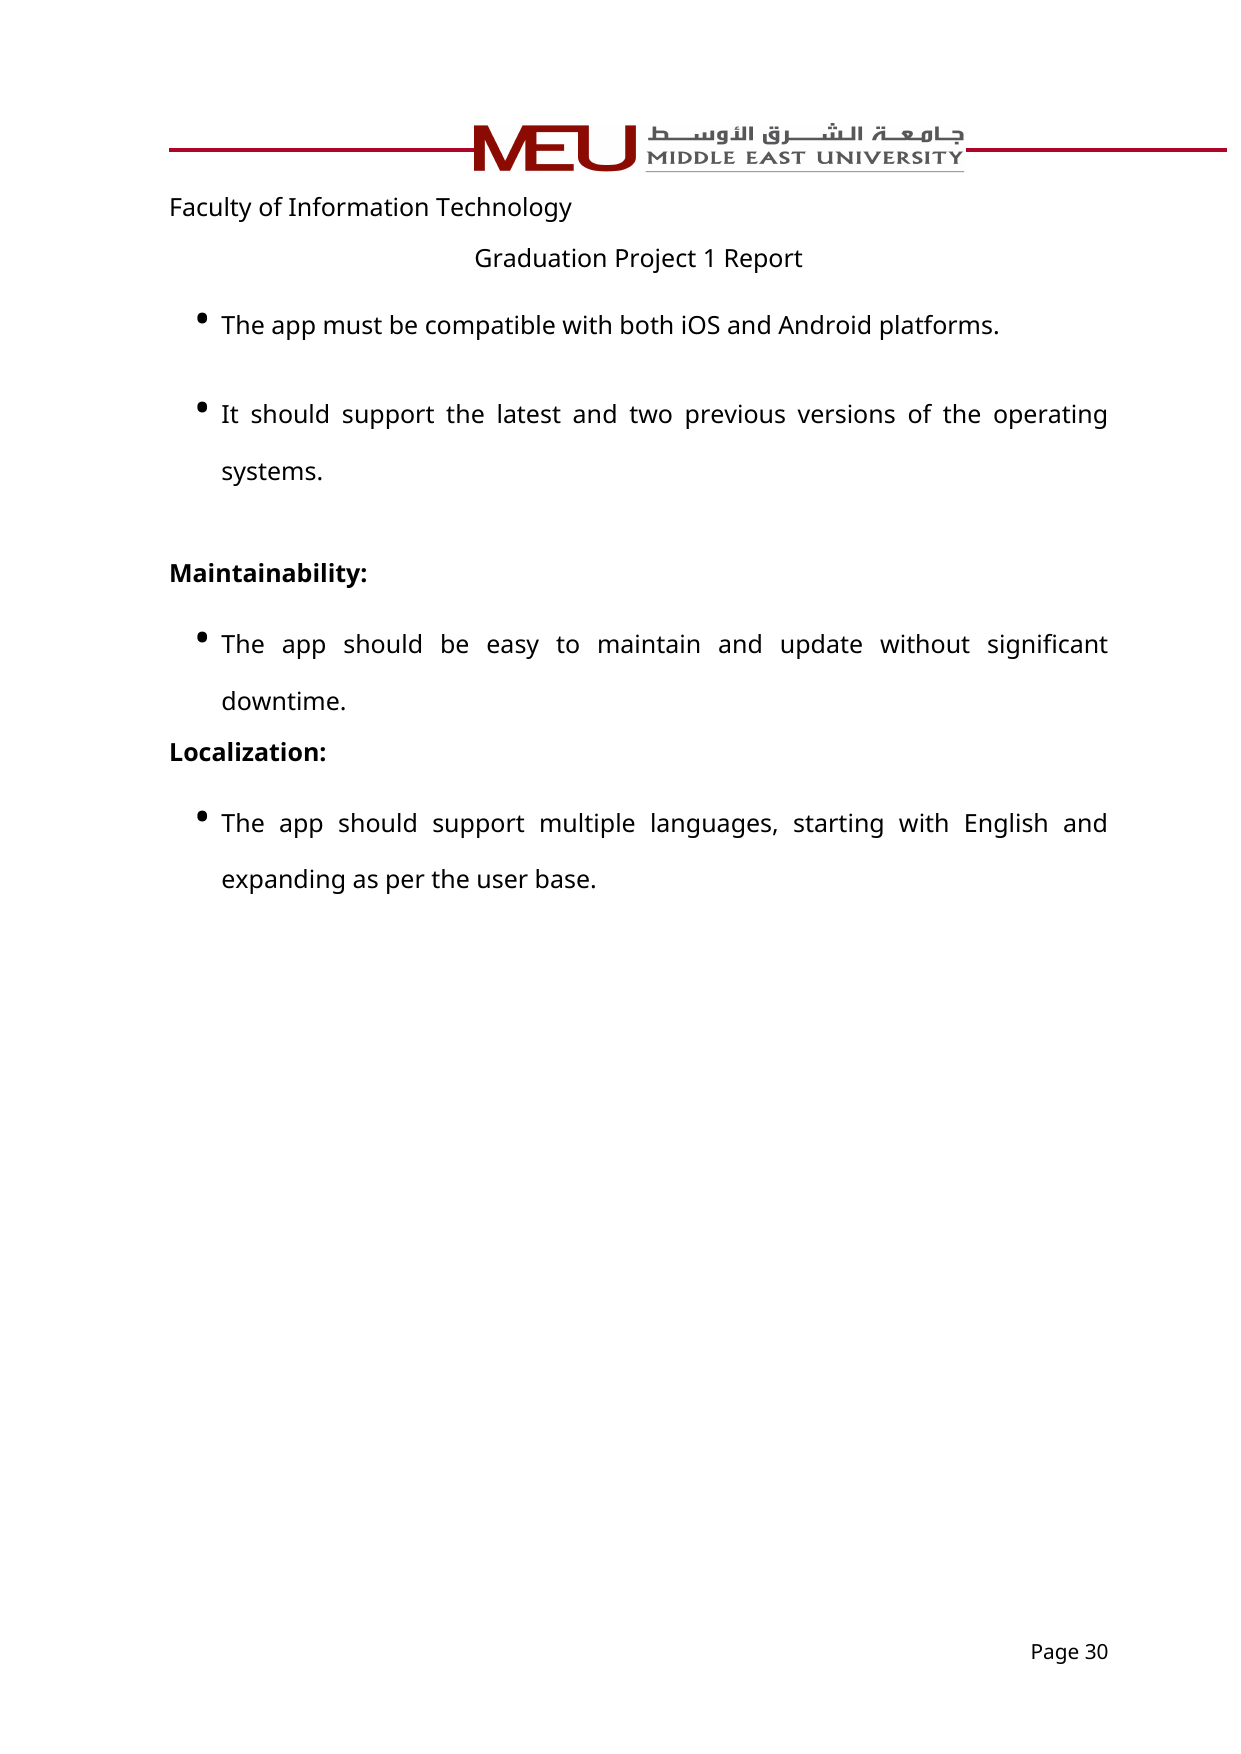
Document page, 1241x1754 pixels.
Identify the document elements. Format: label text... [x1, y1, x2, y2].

text Localization: [169, 734, 1109, 768]
list It should support the latest and two previous versions of the operating systems. [194, 377, 1109, 488]
picture [474, 123, 966, 173]
list The app should support multiple languages, starting with English and expanding as per the user base. [194, 786, 1109, 896]
list The app should be easy to maintain and update without significant downtime. [194, 607, 1109, 717]
list The app must be compatible with both iOS and Android platforms. [194, 288, 1109, 347]
text Maintainability: [169, 556, 1109, 590]
